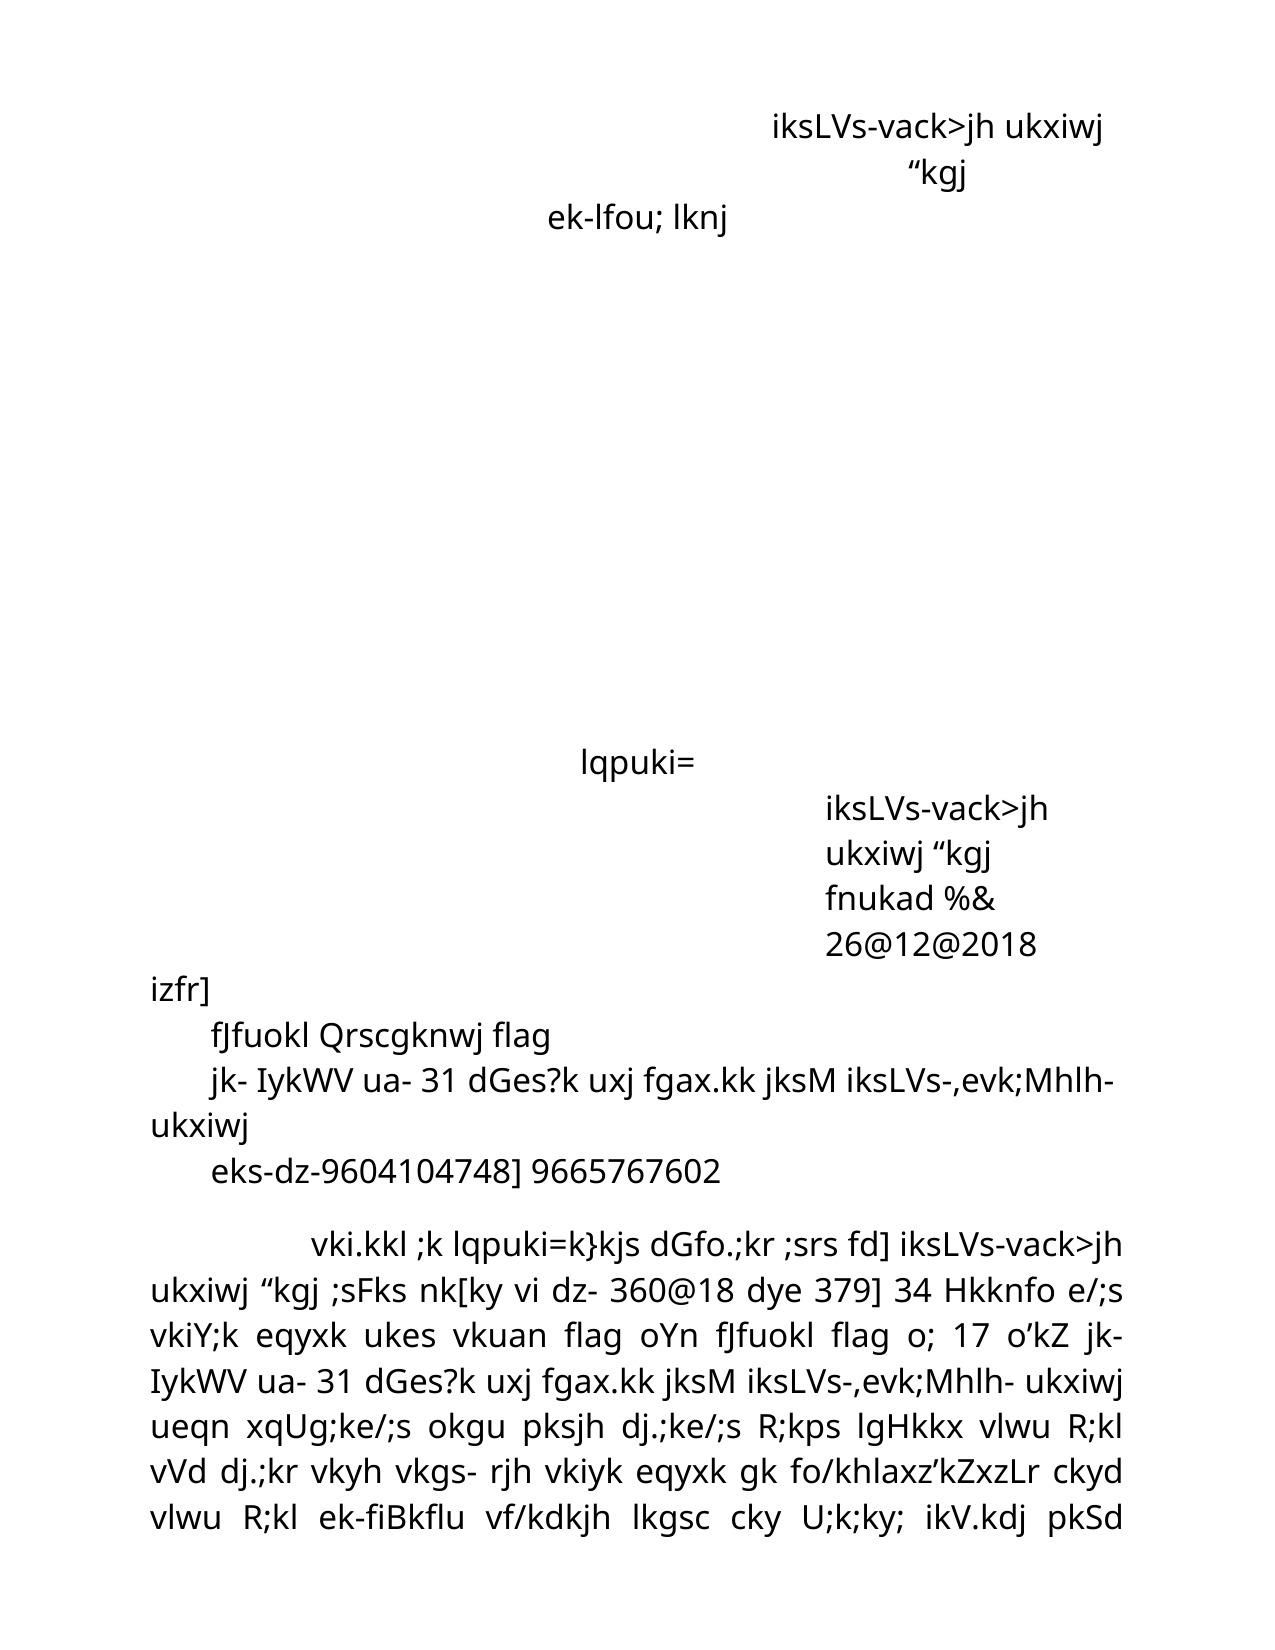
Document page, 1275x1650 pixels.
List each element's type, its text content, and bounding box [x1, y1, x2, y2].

text fnukad %& 26@12@2018 [825, 875, 1125, 966]
text iksLVs-vack>jh ukxiwj “kgj [825, 784, 1125, 875]
text eks-dz-9604104748] 9665767602 [150, 1148, 1125, 1193]
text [150, 1221, 1125, 1539]
text ek-lfou; lknj [150, 194, 1125, 239]
text izfr] [150, 966, 1125, 1011]
text iksLVs-vack>jh ukxiwj “kgj [750, 103, 1125, 194]
text fJfuokl Qrscgknwj flag [150, 1011, 1125, 1057]
text lqpuki= [150, 739, 1125, 784]
text jk- IykWV ua- 31 dGes?k uxj fgax.kk jksM iksLVs-,evk;Mhlh- ukxiwj [150, 1057, 1125, 1148]
